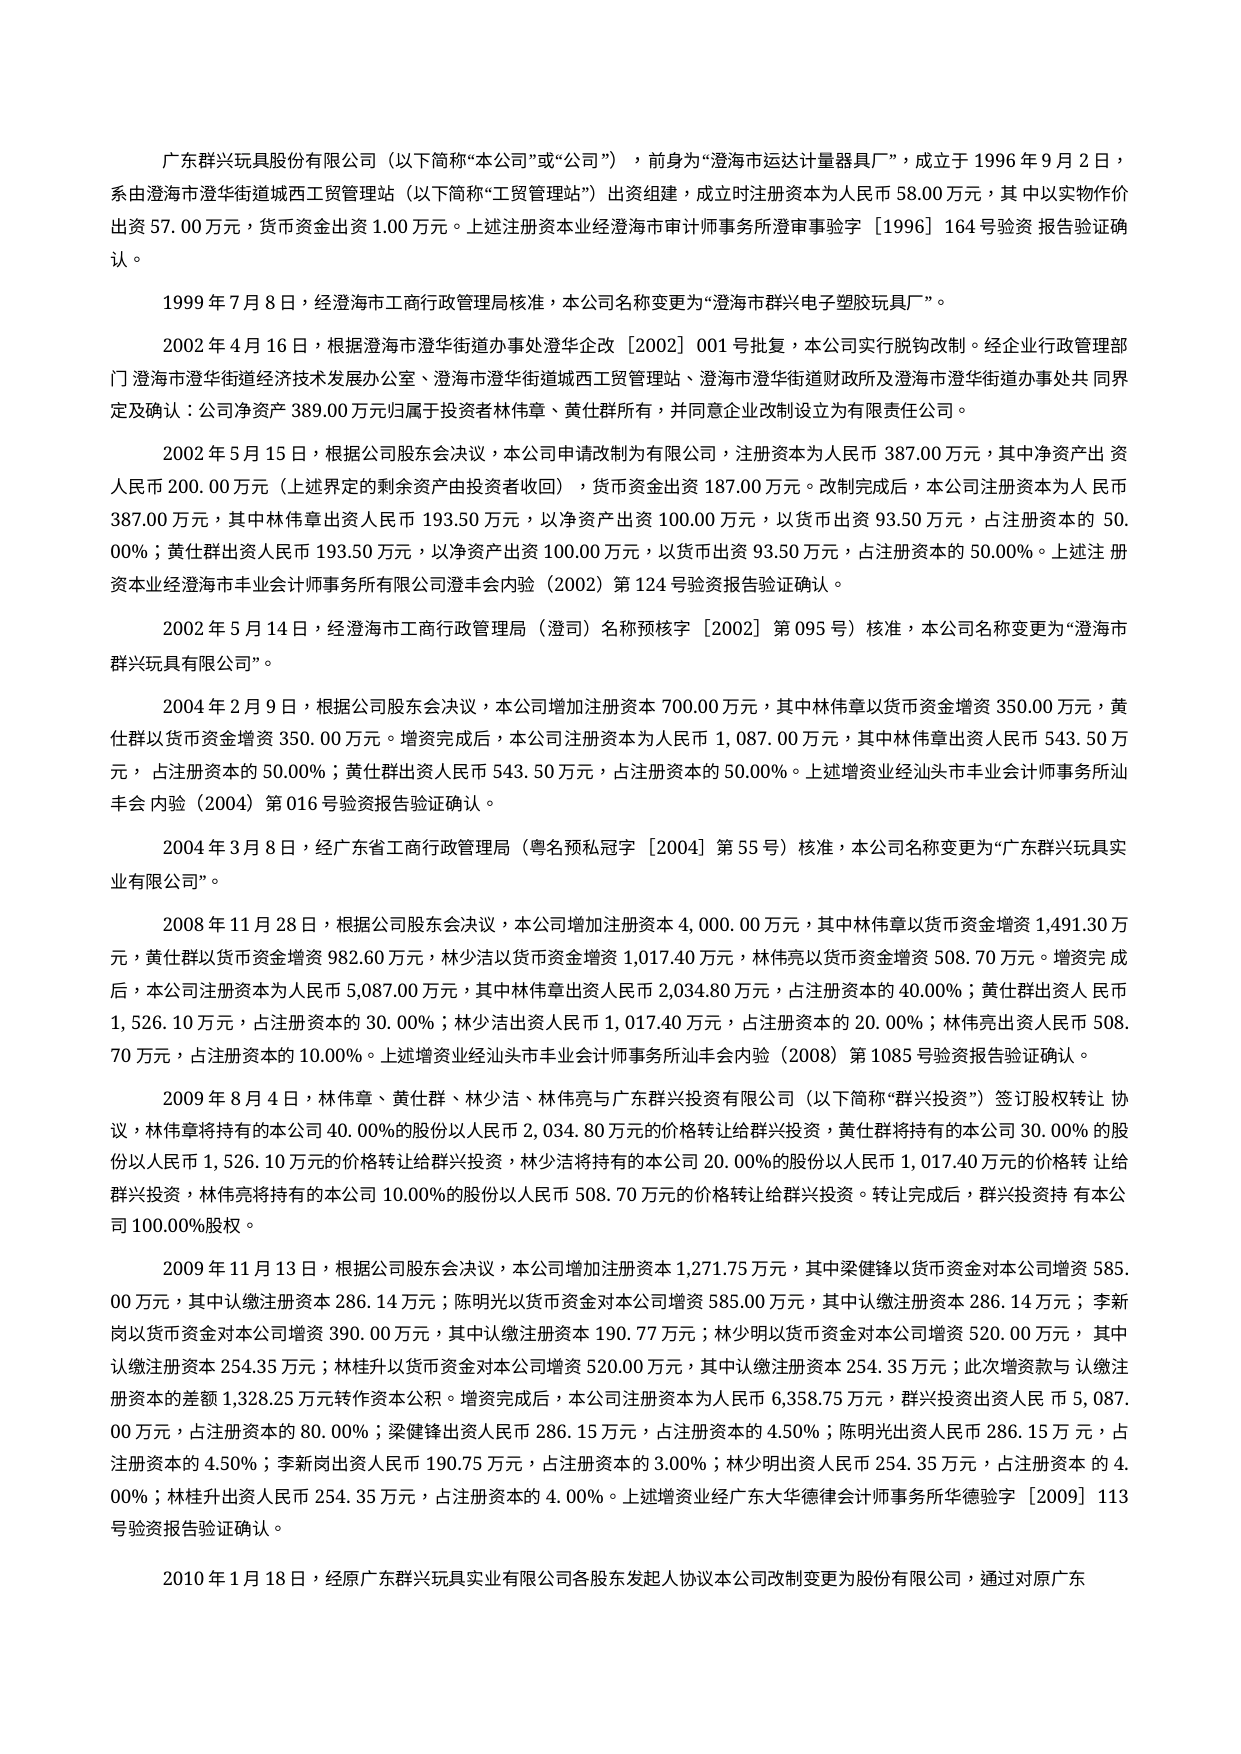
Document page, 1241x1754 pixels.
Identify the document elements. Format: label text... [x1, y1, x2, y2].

text 2004年2月9日，根据公司股东会决议，本公司增加注册资本700.00万元，其中林伟章以货币资金增资350.00万元，黄 仕群以货币资金增资350. 00万元。增资完成后，本公司注册资本为人民币1, 087. 00万元，其中林伟章出资人民币543. 50万元， 占注册资本的50.00%；黄仕群出资人民币543. 50万元，占注册资本的50.00%。上述增资业经汕头市丰业会计师事务所汕丰会 内验（2004）第016号验资报告验证确认。 [110, 688, 1129, 817]
text 1999年7月8日，经澄海市工商行政管理局核准，本公司名称变更为“澄海市群兴电子塑胶玩具厂”。 [110, 283, 1129, 316]
text 2008年11月28日，根据公司股东会决议，本公司增加注册资本4, 000. 00万元，其中林伟章以货币资金增资1,491.30万 元，黄仕群以货币资金增资982.60万元，林少洁以货币资金增资1,017.40万元，林伟亮以货币资金增资508. 70万元。增资完 成后，本公司注册资本为人民币5,087.00万元，其中林伟章出资人民币2,034.80万元，占注册资本的40.00%；黄仕群出资人 民币1, 526. 10万元，占注册资本的30. 00%；林少洁出资人民币1, 017.40万元，占注册资本的20. 00%；林伟亮出资人民币508. 70 万元，占注册资本的10.00%。上述增资业经汕头市丰业会计师事务所汕丰会内验（2008）第1085号验资报告验证确认。 [110, 906, 1129, 1069]
text 2009年11月13日，根据公司股东会决议，本公司增加注册资本1,271.75万元，其中梁健锋以货币资金对本公司增资 585. 00万元，其中认缴注册资本286. 14万元；陈明光以货币资金对本公司增资585.00万元，其中认缴注册资本286. 14万元； 李新岗以货币资金对本公司增资390. 00万元，其中认缴注册资本190. 77万元；林少明以货币资金对本公司增资520. 00万元， 其中认缴注册资本254.35万元；林桂升以货币资金对本公司增资520.00万元，其中认缴注册资本254. 35万元；此次增资款与 认缴注册资本的差额1,328.25万元转作资本公积。增资完成后，本公司注册资本为人民币6,358.75万元，群兴投资出资人民 币5, 087. 00万元，占注册资本的80. 00%；梁健锋出资人民币286. 15万元，占注册资本的4.50%；陈明光出资人民币286. 15万 元，占注册资本的4.50%；李新岗出资人民币190.75万元，占注册资本的3.00%；林少明出资人民币254. 35万元，占注册资本 的4. 00%；林桂升出资人民币254. 35万元，占注册资本的4. 00%。上述增资业经广东大华德律会计师事务所华德验字［2009］113 号验资报告验证确认。 [110, 1250, 1129, 1542]
text 2004年3月8日，经广东省工商行政管理局（粤名预私冠字［2004］第55号）核准，本公司名称变更为“广东群兴玩具实 业有限公司”。 [110, 827, 1129, 895]
text 2002年4月16日，根据澄海市澄华街道办事处澄华企改［2002］001号批复，本公司实行脱钩改制。经企业行政管理部门 澄海市澄华街道经济技术发展办公室、澄海市澄华街道城西工贸管理站、澄海市澄华街道财政所及澄海市澄华街道办事处共 同界定及确认：公司净资产389.00万元归属于投资者林伟章、黄仕群所有，并同意企业改制设立为有限责任公司。 [110, 326, 1129, 424]
text 2002年5月15日，根据公司股东会决议，本公司申请改制为有限公司，注册资本为人民币387.00万元，其中净资产出 资人民币200. 00万元（上述界定的剩余资产由投资者收回），货币资金出资187.00万元。改制完成后，本公司注册资本为人 民币387.00万元，其中林伟章出资人民币193.50万元，以净资产出资100.00万元，以货币出资93.50万元，占注册资本的 50. 00%；黄仕群出资人民币193.50万元，以净资产出资100.00万元，以货币出资93.50万元，占注册资本的50.00%。上述注 册资本业经澄海市丰业会计师事务所有限公司澄丰会内验（2002）第124号验资报告验证确认。 [110, 435, 1129, 598]
text 2010年1月18日，经原广东群兴玩具实业有限公司各股东发起人协议本公司改制变更为股份有限公司，通过对原广东 [110, 1565, 1129, 1591]
text 2002年5月14日，经澄海市工商行政管理局（澄司）名称预核字［2002］第095号）核准，本公司名称变更为“澄海市 群兴玩具有限公司”。 [110, 608, 1129, 677]
text 广东群兴玩具股份有限公司（以下简称“本公司”或“公司”），前身为“澄海市运达计量器具厂”，成立于1996年9月 2日，系由澄海市澄华街道城西工贸管理站（以下简称“工贸管理站”）出资组建，成立时注册资本为人民币58.00万元，其 中以实物作价出资57. 00万元，货币资金出资1.00万元。上述注册资本业经澄海市审计师事务所澄审事验字［1996］164号验资 报告验证确认。 [110, 142, 1129, 273]
text 2009年8月4日，林伟章、黄仕群、林少洁、林伟亮与广东群兴投资有限公司（以下简称“群兴投资”）签订股权转让 协议，林伟章将持有的本公司40. 00%的股份以人民币2, 034. 80万元的价格转让给群兴投资，黄仕群将持有的本公司30. 00% 的股份以人民币1, 526. 10万元的价格转让给群兴投资，林少洁将持有的本公司20. 00%的股份以人民币1, 017.40万元的价格转 让给群兴投资，林伟亮将持有的本公司10.00%的股份以人民币508. 70万元的价格转让给群兴投资。转让完成后，群兴投资持 有本公司100.00%股权。 [110, 1079, 1129, 1239]
